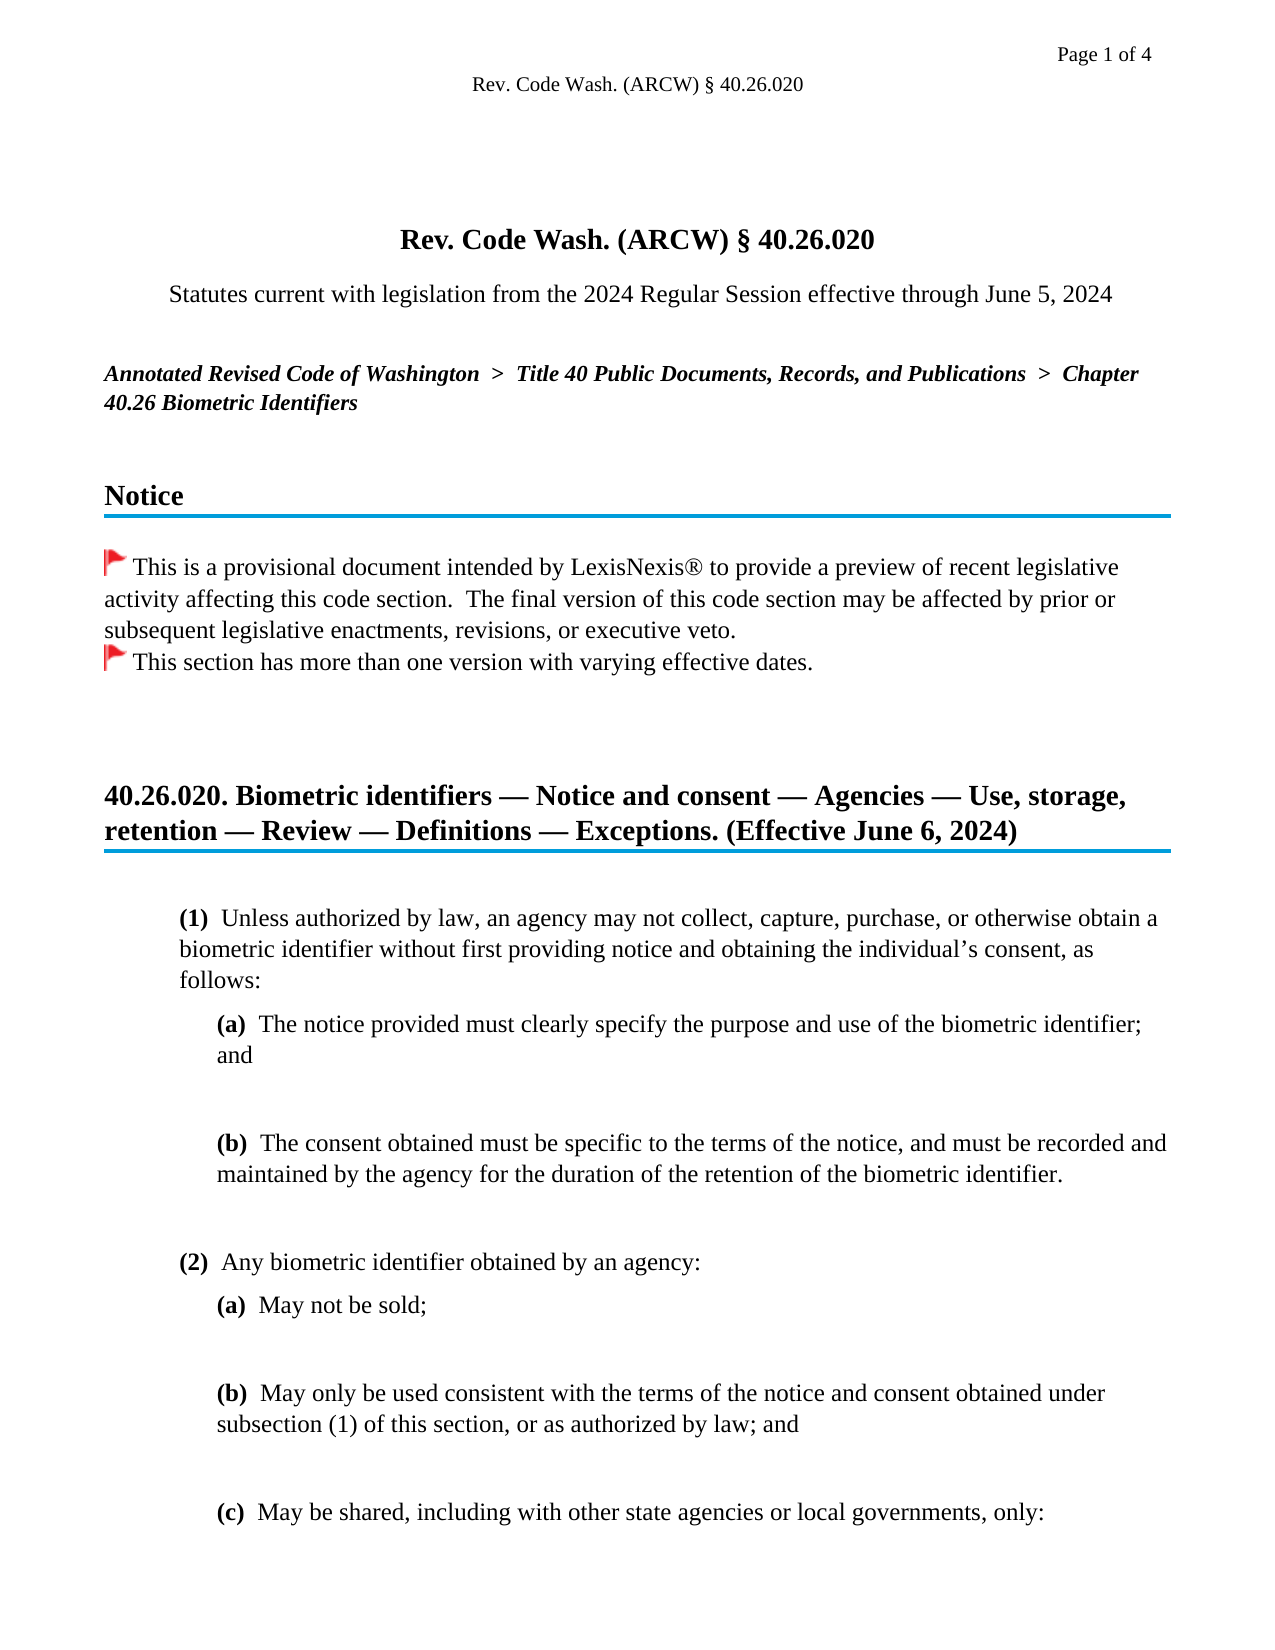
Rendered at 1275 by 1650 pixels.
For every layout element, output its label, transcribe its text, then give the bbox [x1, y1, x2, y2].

picture [104, 643, 127, 671]
text (a) The notice provided must clearly specify the purpose and use of the biometric identifier; and [217, 1007, 1171, 1069]
text This is a provisional document intended by LexisNexis® to provide a preview of recent legislative activity affecting this code section. The final version of this code section may be affected by prior or subsequent legislative enactments, revisions, or executive veto. This section has more than one version with varying effective dates. [104, 549, 1171, 676]
text (b) The consent obtained must be specific to the terms of the notice, and must be recorded and maintained by the agency for the duration of the retention of the biometric identifier. [217, 1125, 1171, 1188]
subtitle Rev. Code Wash. (ARCW) § 40.26.020 [104, 220, 1171, 256]
text Notice [104, 441, 1171, 511]
text (b) May only be used consistent with the terms of the notice and consent obtained under subsection (1) of this section, or as authorized by law; and [217, 1375, 1171, 1438]
text Annotated Revised Code of Washington > Title 40 Public Documents, Records, and Publications > Chapter 40.26 Biometric Identifiers [104, 357, 1171, 416]
text 40.26.020. Biometric identifiers — Notice and consent — Agencies — Use, storage, retention — Review — Definitions — Exceptions. (Effective June 6, 2024) [104, 776, 1171, 847]
text (2) Any biometric identifier obtained by an agency: [179, 1244, 1171, 1275]
text (a) May not be sold; [217, 1288, 1171, 1319]
picture [104, 548, 127, 576]
text (c) May be shared, including with other state agencies or local governments, only: [217, 1494, 1171, 1525]
text (1) Unless authorized by law, an agency may not collect, capture, purchase, or otherwise obtain a biometric identifier without first providing notice and obtaining the individual’s consent, as follows: [179, 900, 1171, 994]
text Statutes current with legislation from the 2024 Regular Session effective through June 5, 2024 [104, 276, 1171, 308]
